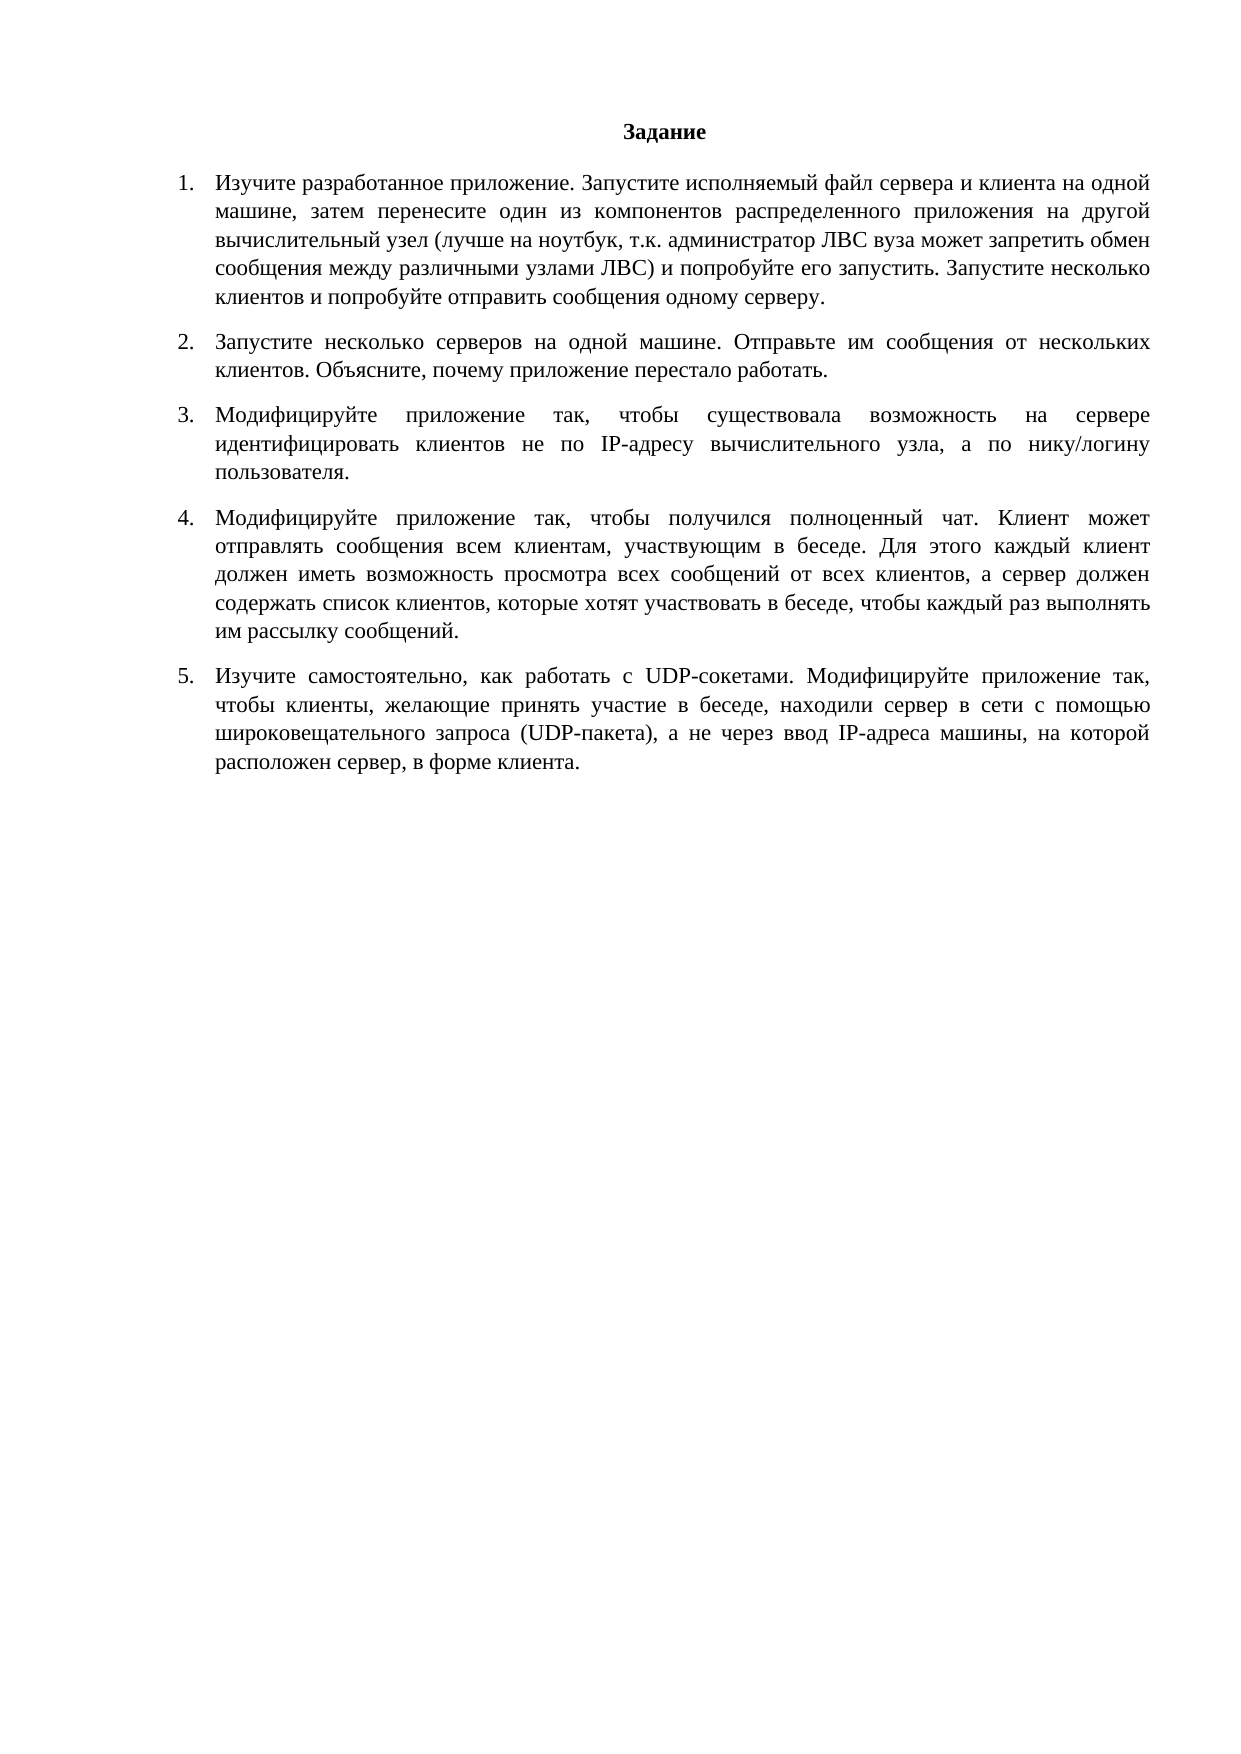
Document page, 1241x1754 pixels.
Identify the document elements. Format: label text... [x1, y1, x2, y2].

text 1. Изучите разработанное приложение. Запустите исполняемый файл сервера и клиента на одной машине, затем перенесите один из компонентов распределенного приложения на другой вычислительный узел (лучше на ноутбук, т.к. администратор ЛВС вуза может запретить обмен сообщения между различными узлами ЛВС) и попробуйте его запустить. Запустите несколько клиентов и попробуйте отправить сообщения одному серверу. [177, 169, 1152, 309]
text Задание [177, 118, 1152, 144]
text 3. Модифицируйте приложение так, чтобы существовала возможность на сервере идентифицировать клиентов не по IP-адресу вычислительного узла, а по нику/логину пользователя. [177, 402, 1152, 485]
text 4. Модифицируйте приложение так, чтобы получился полноценный чат. Клиент может отправлять сообщения всем клиентам, участвующим в беседе. Для этого каждый клиент должен иметь возможность просмотра всех сообщений от всех клиентов, а сервер должен содержать список клиентов, которые хотят участвовать в беседе, чтобы каждый раз выполнять им рассылку сообщений. [177, 503, 1152, 644]
text 2. Запустите несколько серверов на одной машине. Отправьте им сообщения от нескольких клиентов. Объясните, почему приложение перестало работать. [177, 328, 1152, 383]
text 5. Изучите самостоятельно, как работать с UDP-сокетами. Модифицируйте приложение так, чтобы клиенты, желающие принять участие в беседе, находили сервер в сети с помощью широковещательного запроса (UDP-пакета), а не через ввод IP-адреса машины, на которой расположен сервер, в форме клиента. [177, 662, 1152, 774]
